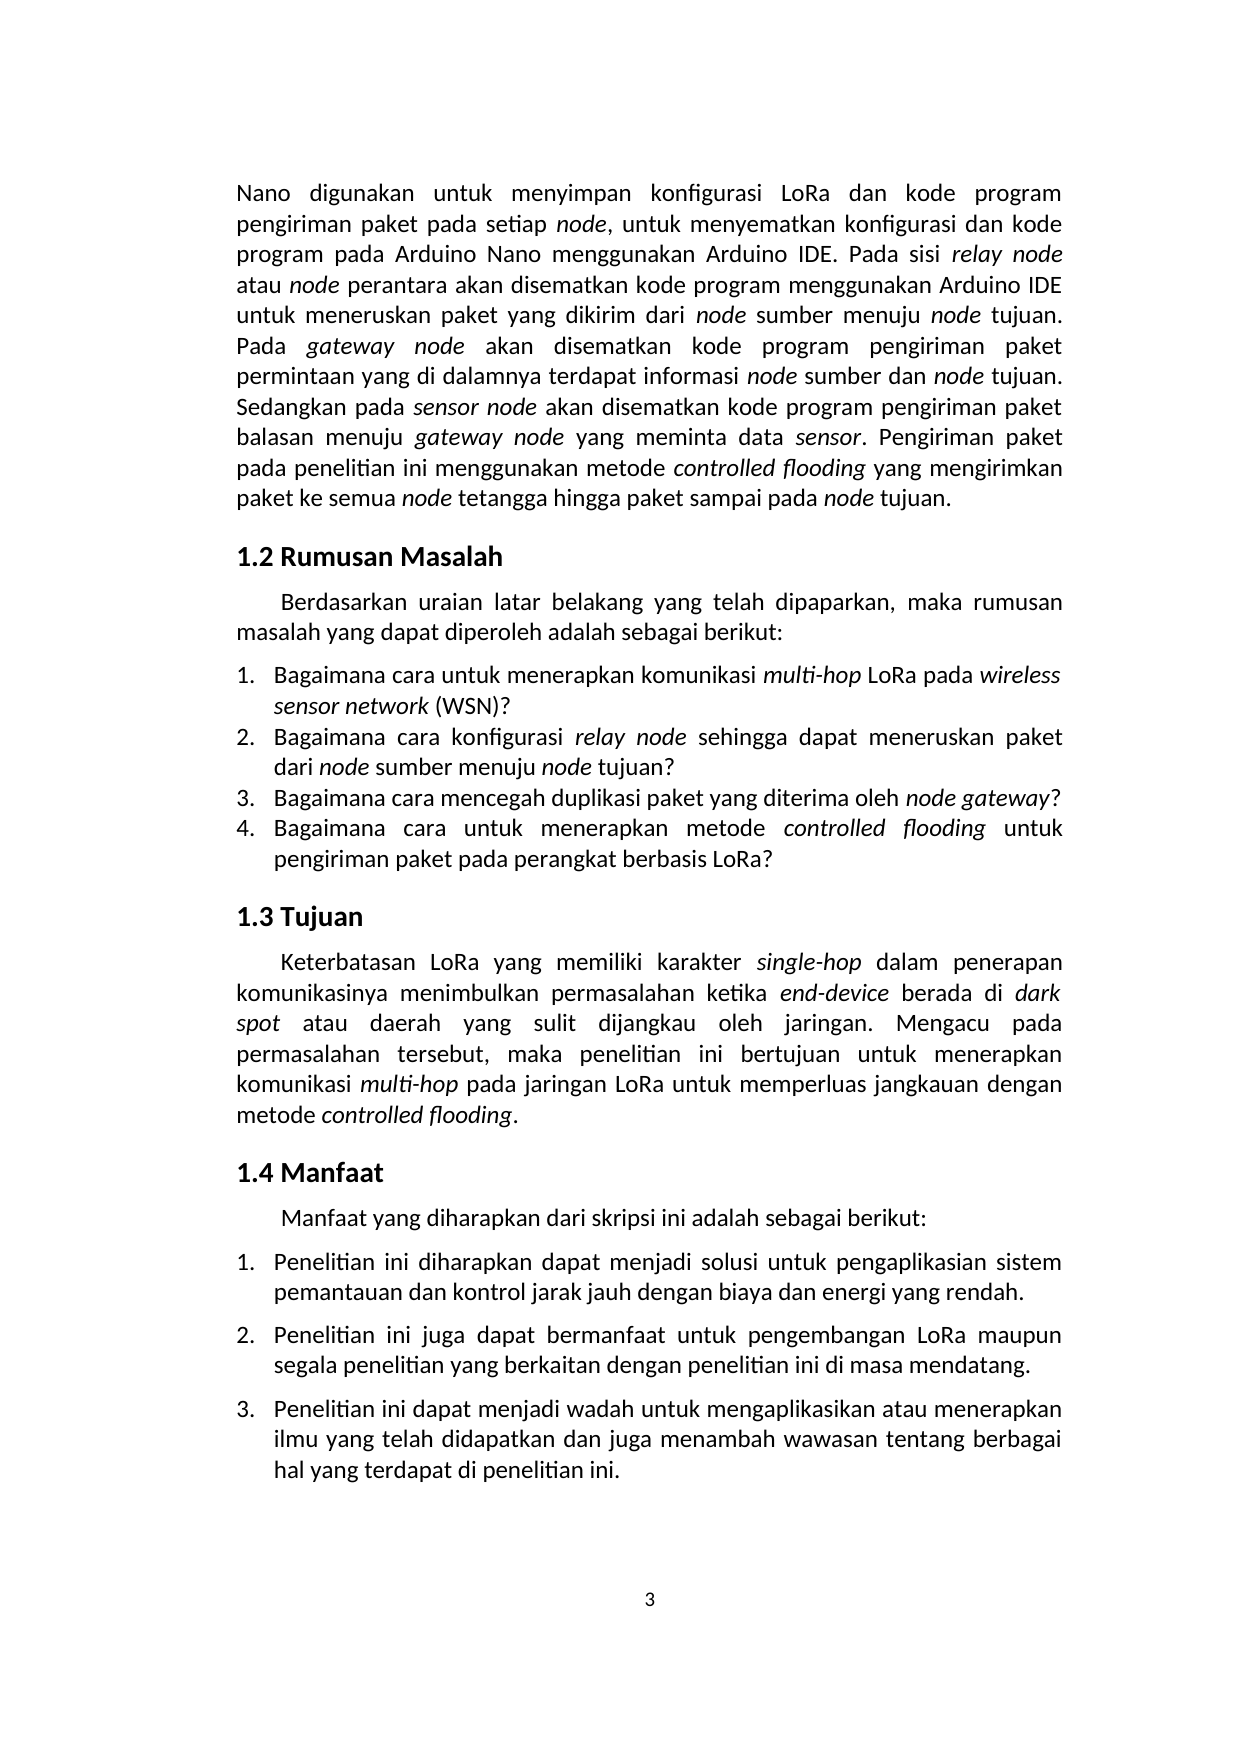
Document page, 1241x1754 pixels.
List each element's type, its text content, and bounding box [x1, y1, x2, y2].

subtitle Tujuan [236, 898, 1063, 934]
list Bagaimana cara konfigurasi relay node sehingga dapat meneruskan paket dari node sumber menuju node tujuan? [236, 721, 1063, 782]
subtitle Rumusan Masalah [236, 538, 1063, 573]
list Penelitian ini juga dapat bermanfaat untuk pengembangan LoRa maupun segala penelitian yang berkaitan dengan penelitian ini di masa mendatang. [236, 1319, 1063, 1380]
list Bagaimana cara mencegah duplikasi paket yang diterima oleh node gateway? [236, 782, 1063, 812]
list Penelitian ini dapat menjadi wadah untuk mengaplikasikan atau menerapkan ilmu yang telah didapatkan dan juga menambah wawasan tentang berbagai hal yang terdapat di penelitian ini. [236, 1393, 1063, 1484]
list Penelitian ini diharapkan dapat menjadi solusi untuk pengaplikasian sistem pemantauan dan kontrol jarak jauh dengan biaya dan energi yang rendah. [236, 1246, 1063, 1307]
list Bagaimana cara untuk menerapkan metode controlled flooding untuk pengiriman paket pada perangkat berbasis LoRa? [236, 812, 1063, 873]
subtitle Manfaat [236, 1154, 1063, 1190]
list Bagaimana cara untuk menerapkan komunikasi multi-hop LoRa pada wireless sensor network (WSN)? [236, 659, 1063, 721]
text Manfaat yang diharapkan dari skripsi ini adalah sebagai berikut: [236, 1203, 1063, 1233]
list Keterbatasan LoRa yang memiliki karakter single-hop dalam penerapan komunikasinya menimbulkan permasalahan ketika end-device berada di dark spot atau daerah yang sulit dijangkau oleh jaringan. Mengacu pada permasalahan tersebut, maka penelitian ini bertujuan untuk menerapkan komunikasi multi-hop pada jaringan LoRa untuk memperluas jangkauan dengan metode controlled flooding. [236, 946, 1063, 1129]
text Berdasarkan uraian latar belakang yang telah dipaparkan, maka rumusan masalah yang dapat diperoleh adalah sebagai berikut: [236, 586, 1063, 647]
